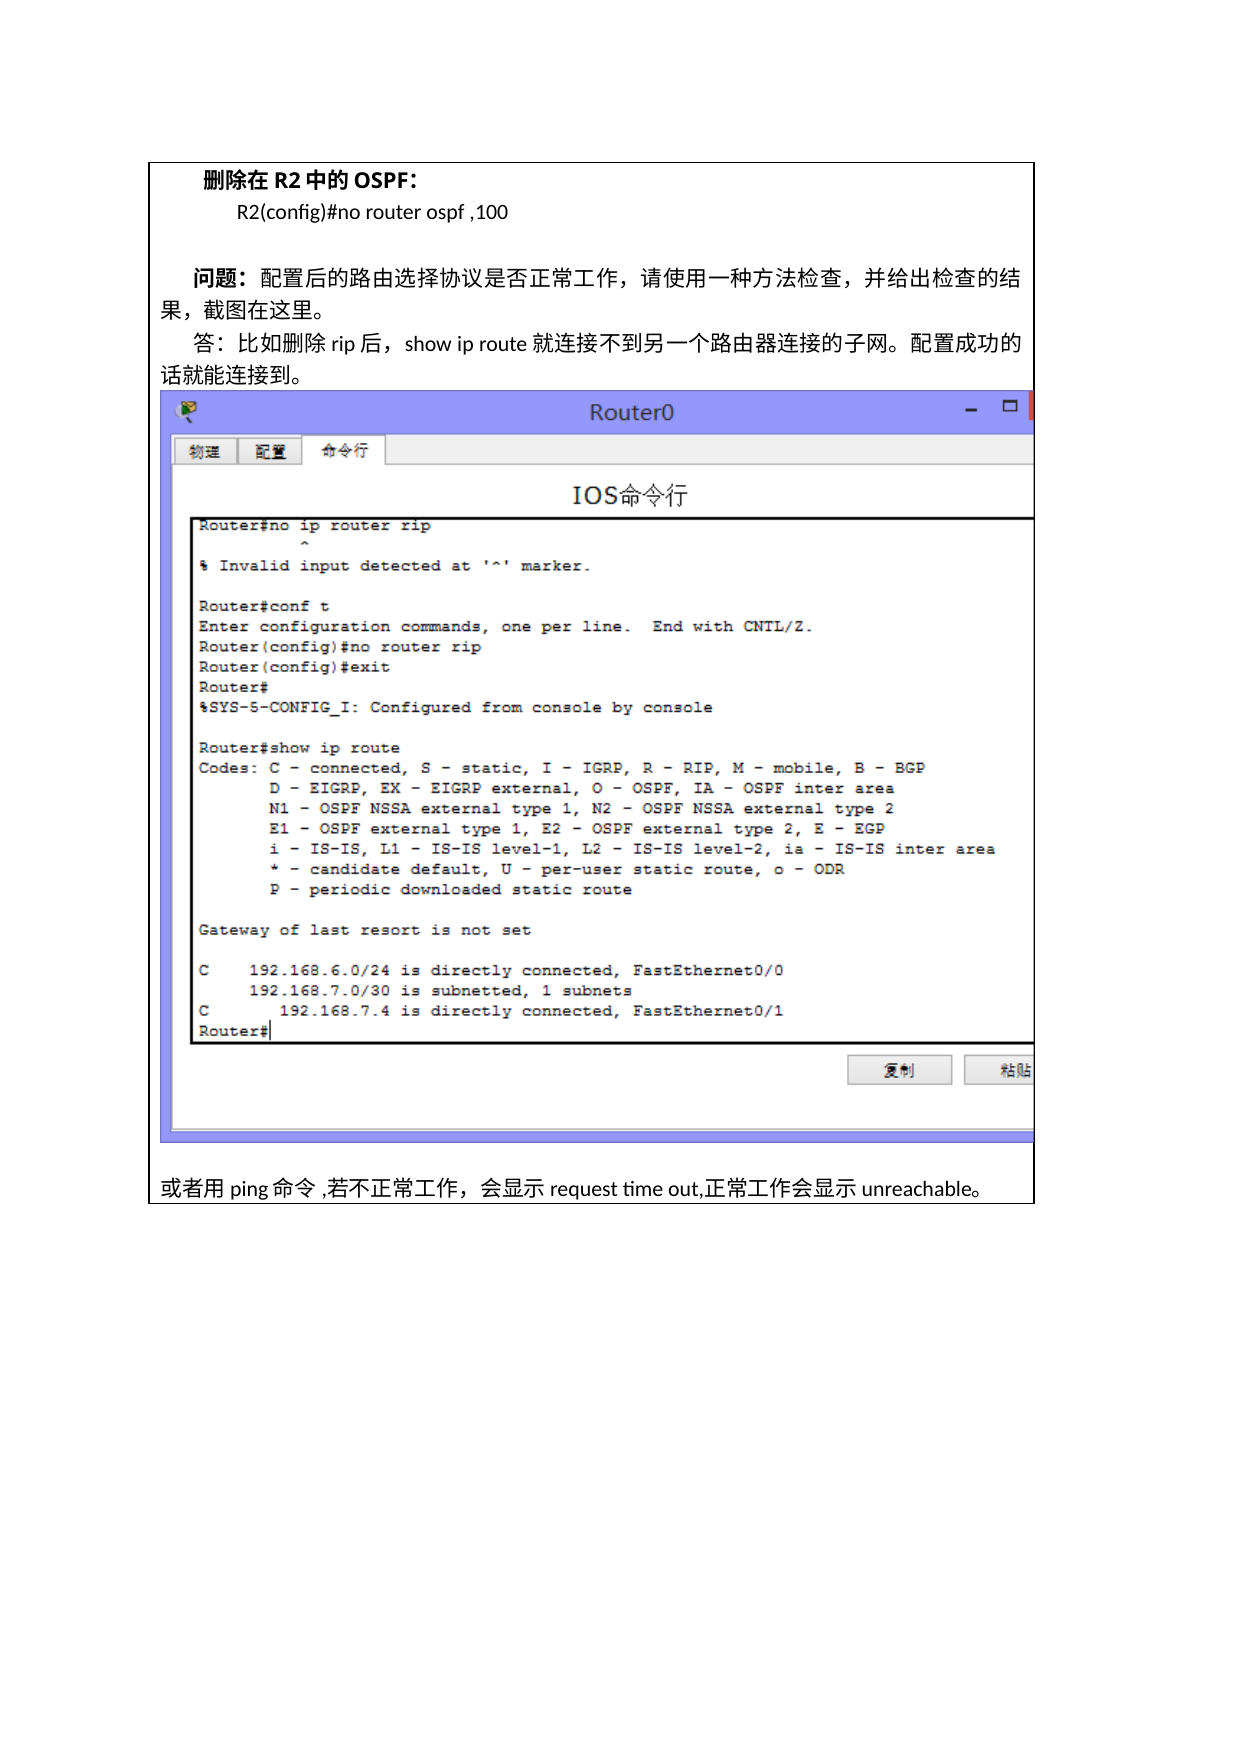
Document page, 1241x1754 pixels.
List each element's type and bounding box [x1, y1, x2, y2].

table_cell [150, 163, 1033, 1203]
picture [160, 390, 1034, 1143]
